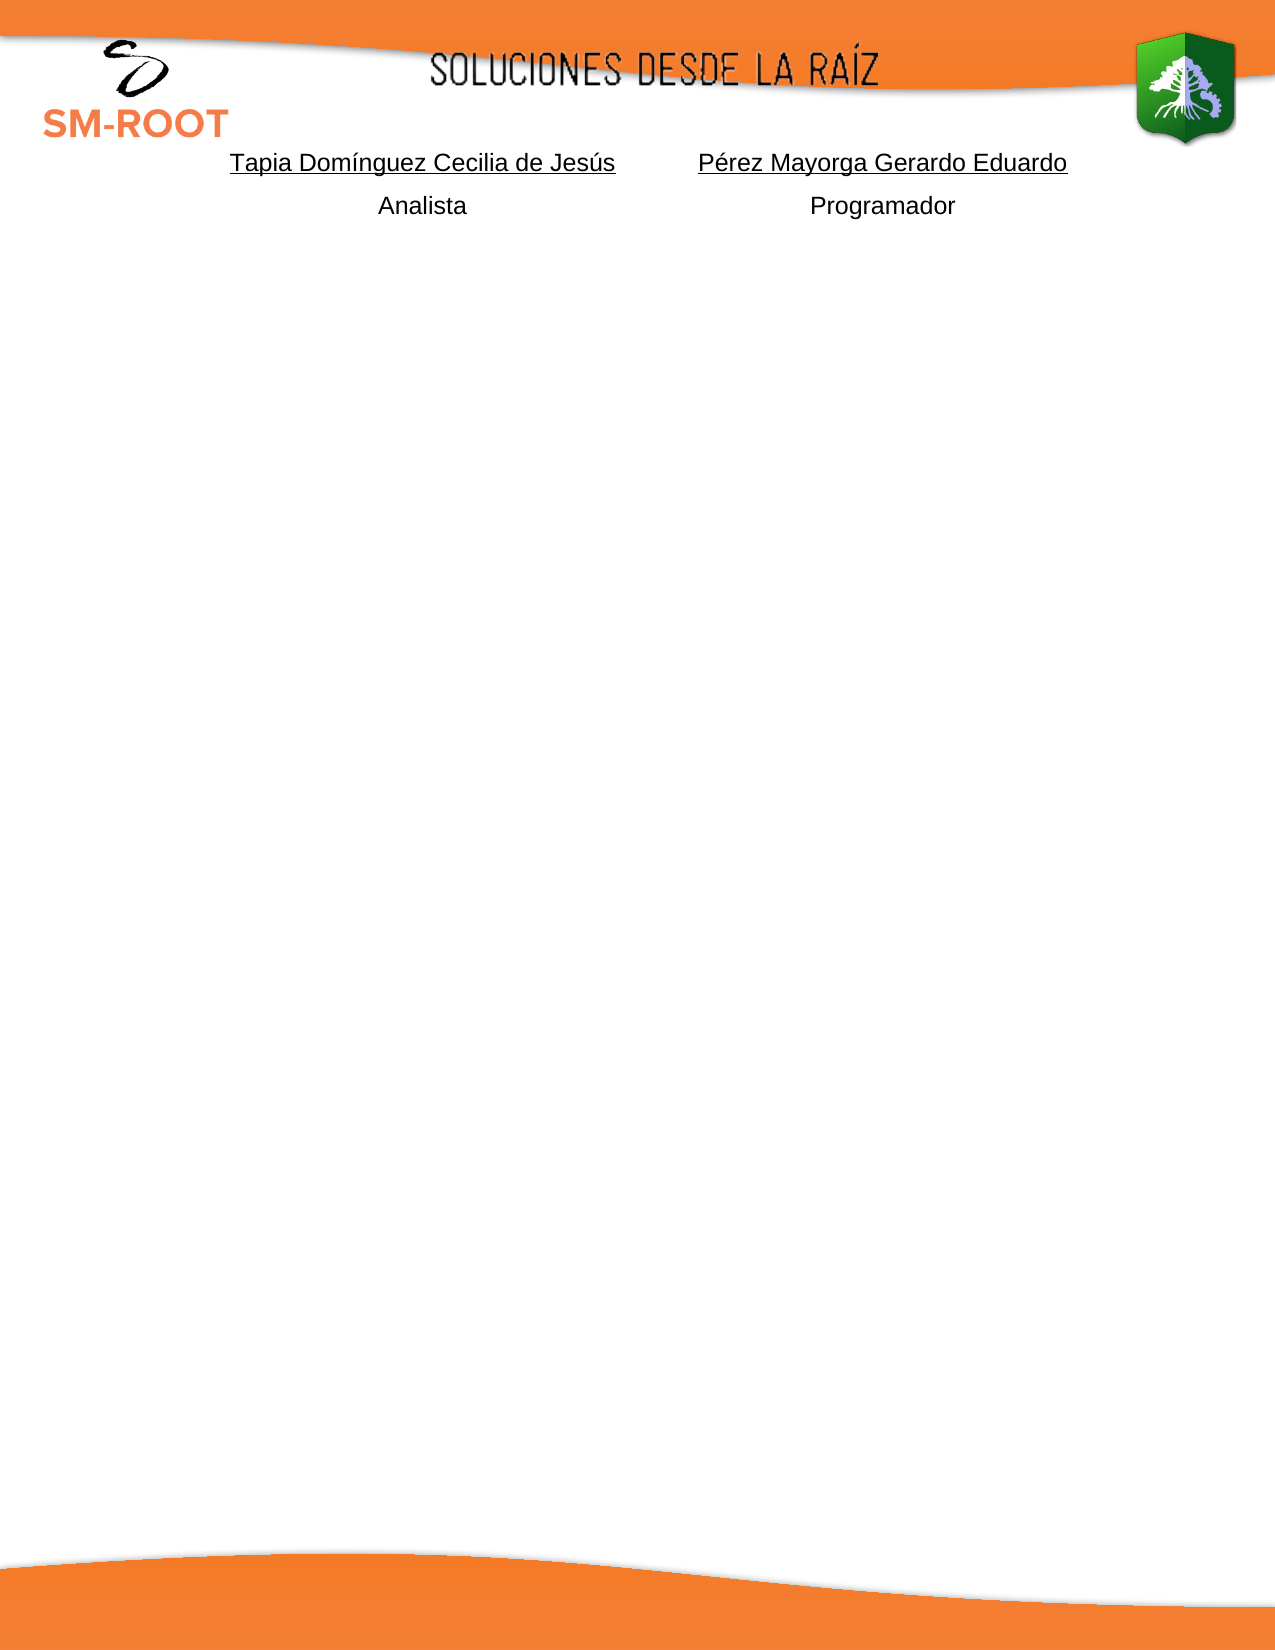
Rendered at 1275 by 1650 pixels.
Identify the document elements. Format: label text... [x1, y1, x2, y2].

table_header Hernández Hernández Francisco Javier Project Manager Tapia Domínguez Cecilia de Jesús Analista [177, 148, 668, 234]
picture [1132, 28, 1237, 147]
table_header Méndez Martínez Víctor Hugo Documentador Pérez Mayorga Gerardo Eduardo Programador [668, 148, 1098, 234]
picture [41, 38, 230, 147]
